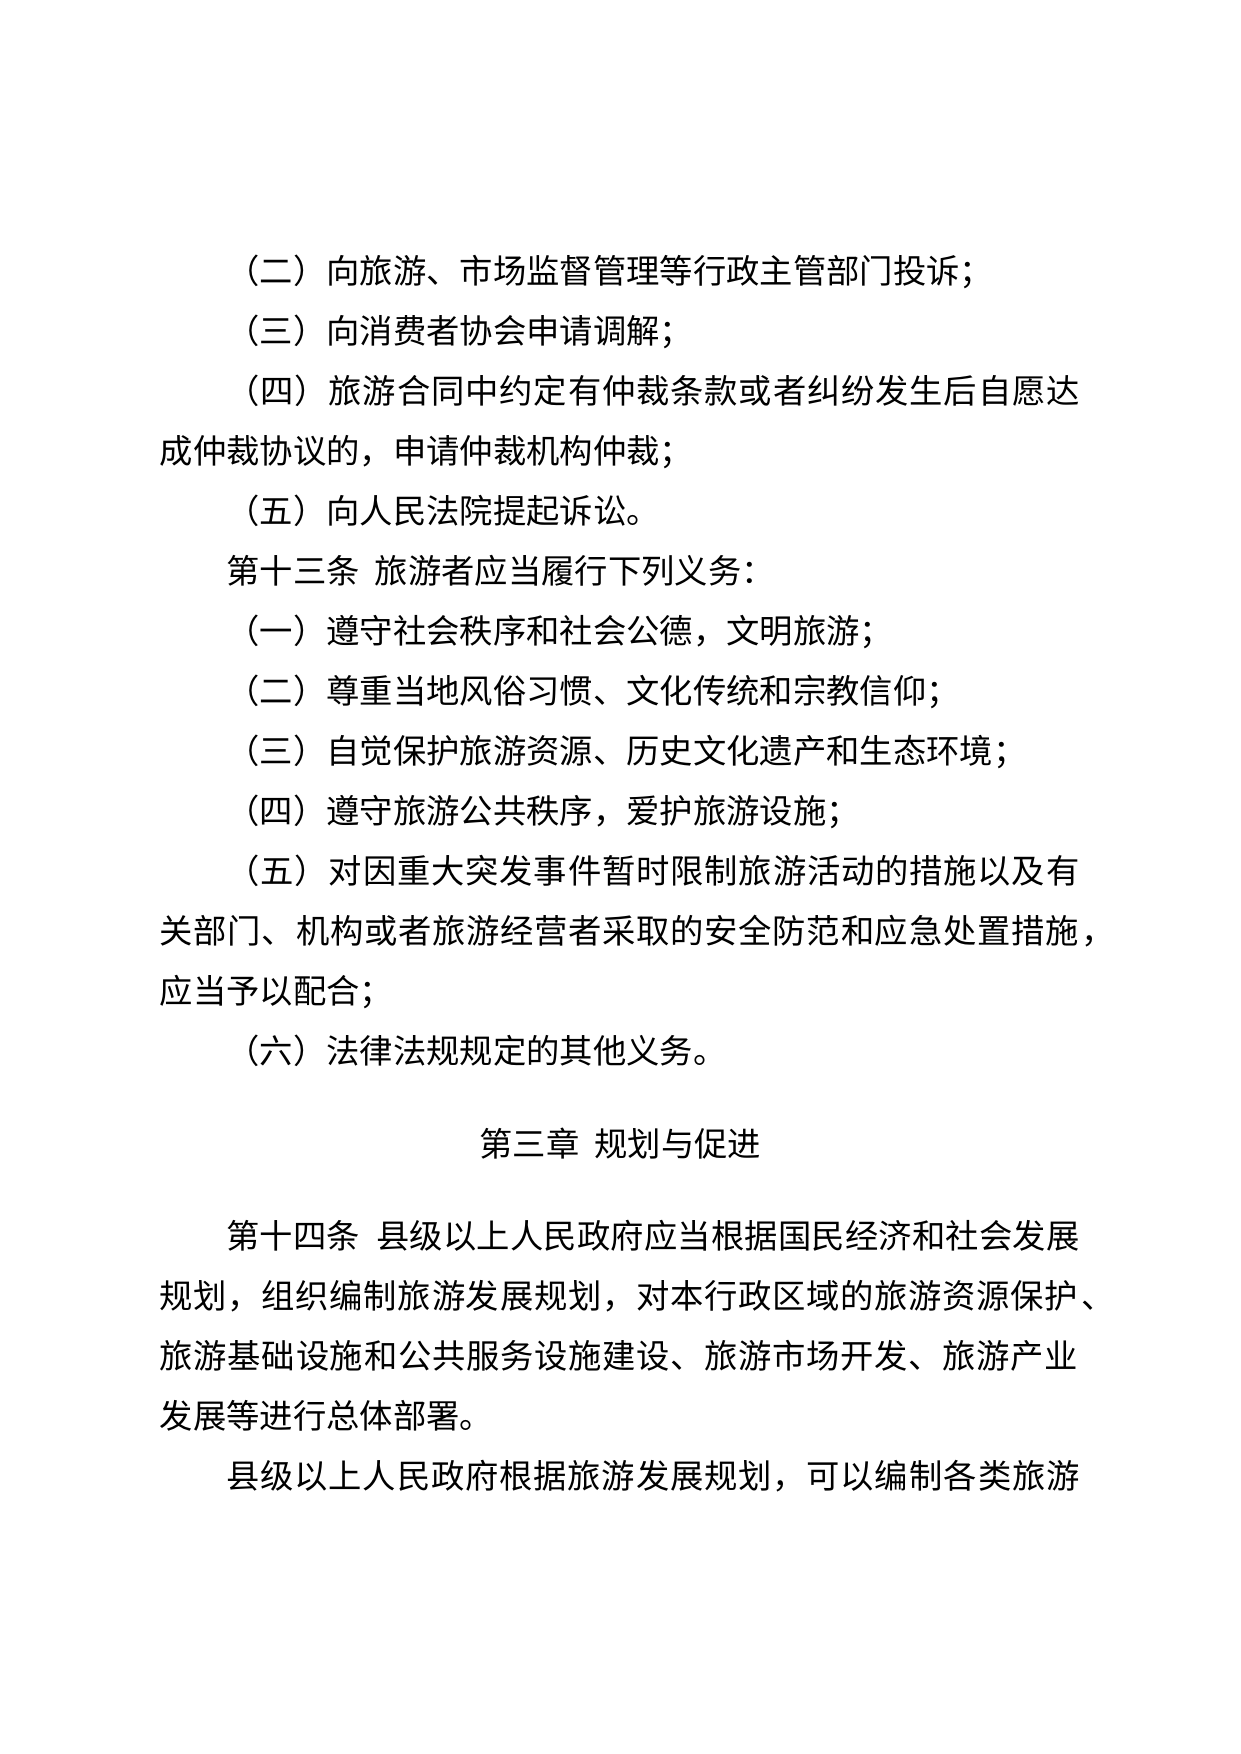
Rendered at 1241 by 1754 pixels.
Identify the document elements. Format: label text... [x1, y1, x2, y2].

text （三）自觉保护旅游资源、历史文化遗产和生态环境； [159, 716, 1081, 776]
text 第三章 规划与促进 [159, 1108, 1081, 1168]
text 第十三条 旅游者应当履行下列义务： [159, 536, 1081, 596]
text 第十四条 县级以上人民政府应当根据国民经济和社会发展规划，组织编制旅游发展规划，对本行政区域的旅游资源保护、旅游基础设施和公共服务设施建设、旅游市场开发、旅游产业发展等进行总体部署。 [159, 1201, 1081, 1441]
text （三）向消费者协会申请调解； [159, 296, 1081, 356]
text （一）遵守社会秩序和社会公德，文明旅游； [159, 596, 1081, 656]
text （五）对因重大突发事件暂时限制旅游活动的措施以及有关部门、机构或者旅游经营者采取的安全防范和应急处置措施，应当予以配合； [159, 836, 1081, 1016]
text （二）向旅游、市场监督管理等行政主管部门投诉； [159, 236, 1081, 296]
text （四）遵守旅游公共秩序，爱护旅游设施； [159, 776, 1081, 836]
text （四）旅游合同中约定有仲裁条款或者纠纷发生后自愿达成仲裁协议的，申请仲裁机构仲裁； [159, 356, 1081, 476]
text （二）尊重当地风俗习惯、文化传统和宗教信仰； [159, 656, 1081, 716]
text （五）向人民法院提起诉讼。 [159, 476, 1081, 536]
text （六）法律法规规定的其他义务。 [159, 1016, 1081, 1076]
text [159, 1441, 1081, 1501]
